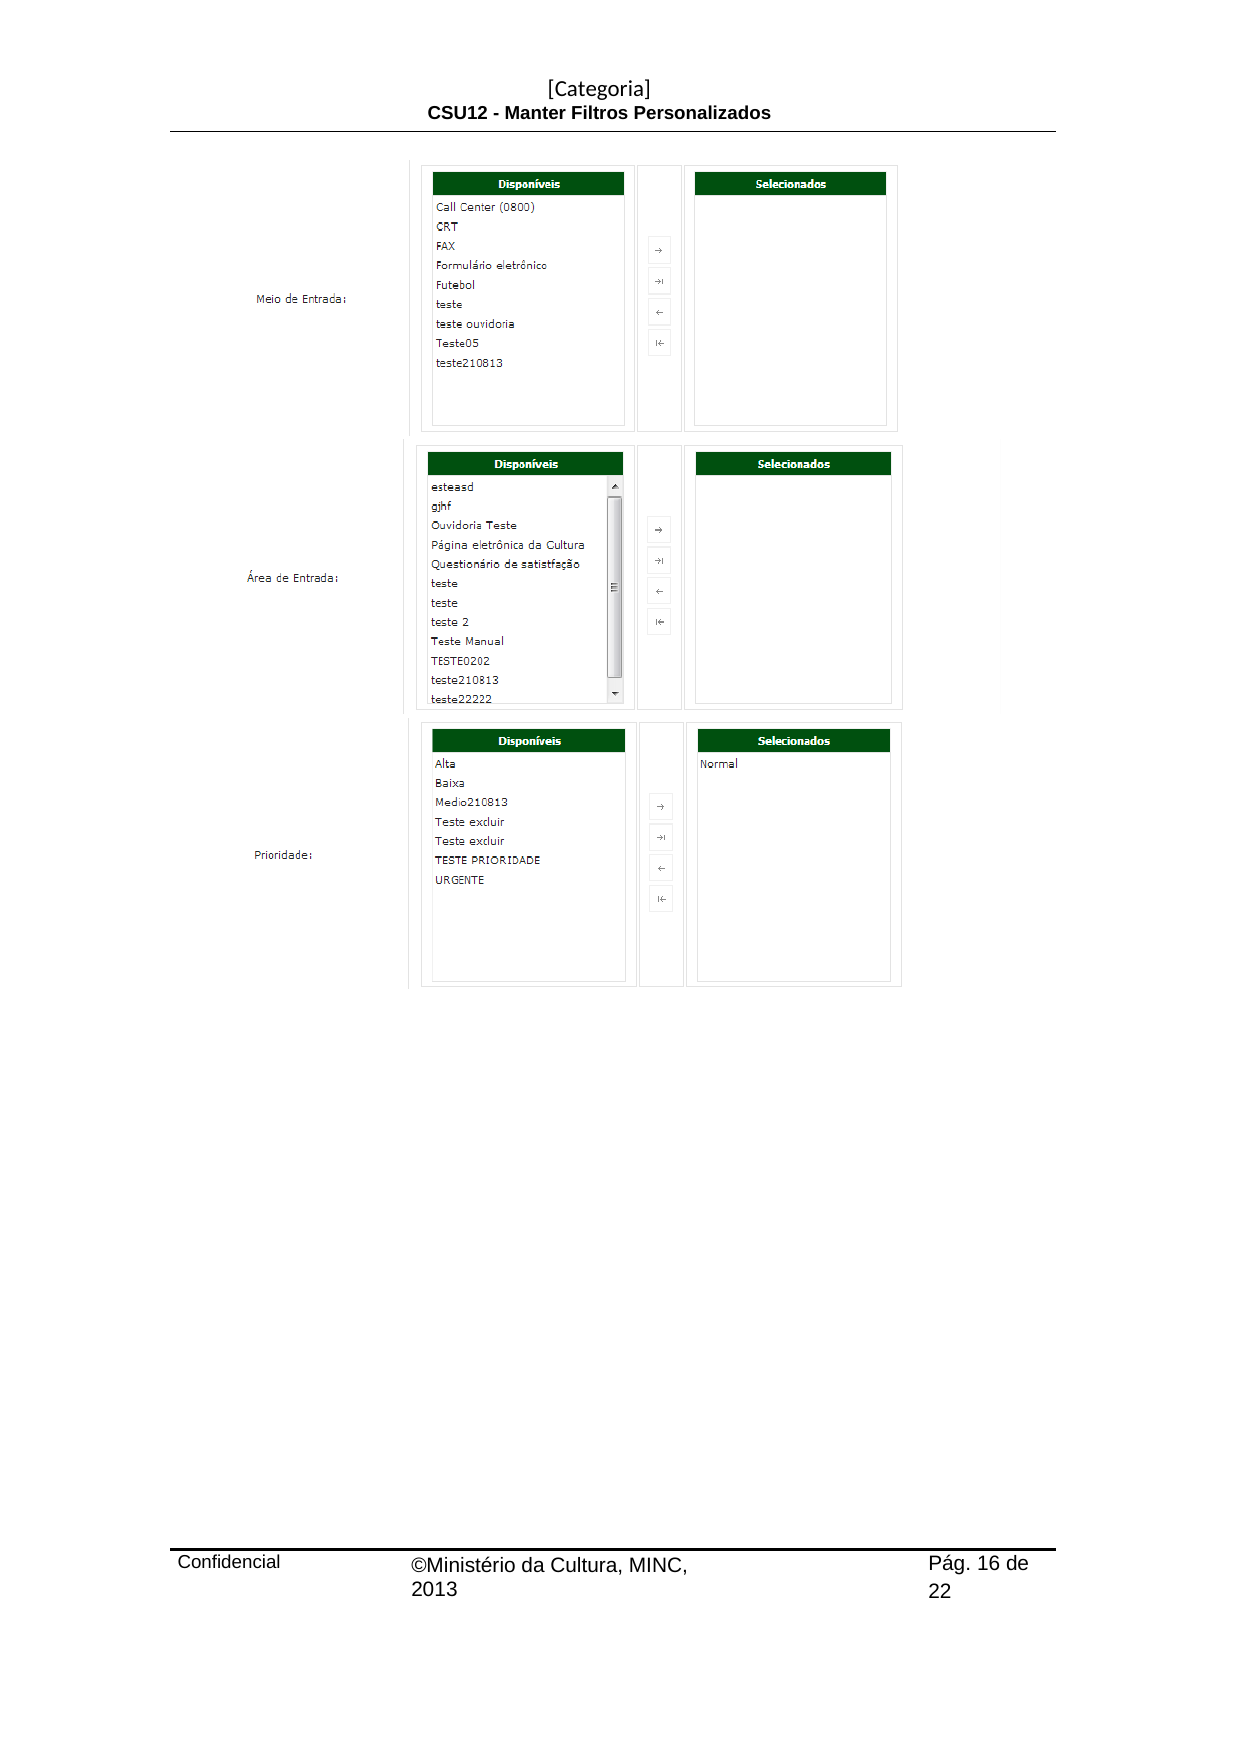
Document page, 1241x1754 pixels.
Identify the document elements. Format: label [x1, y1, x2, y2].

picture [245, 718, 995, 989]
picture [250, 160, 990, 436]
picture [240, 439, 1001, 714]
